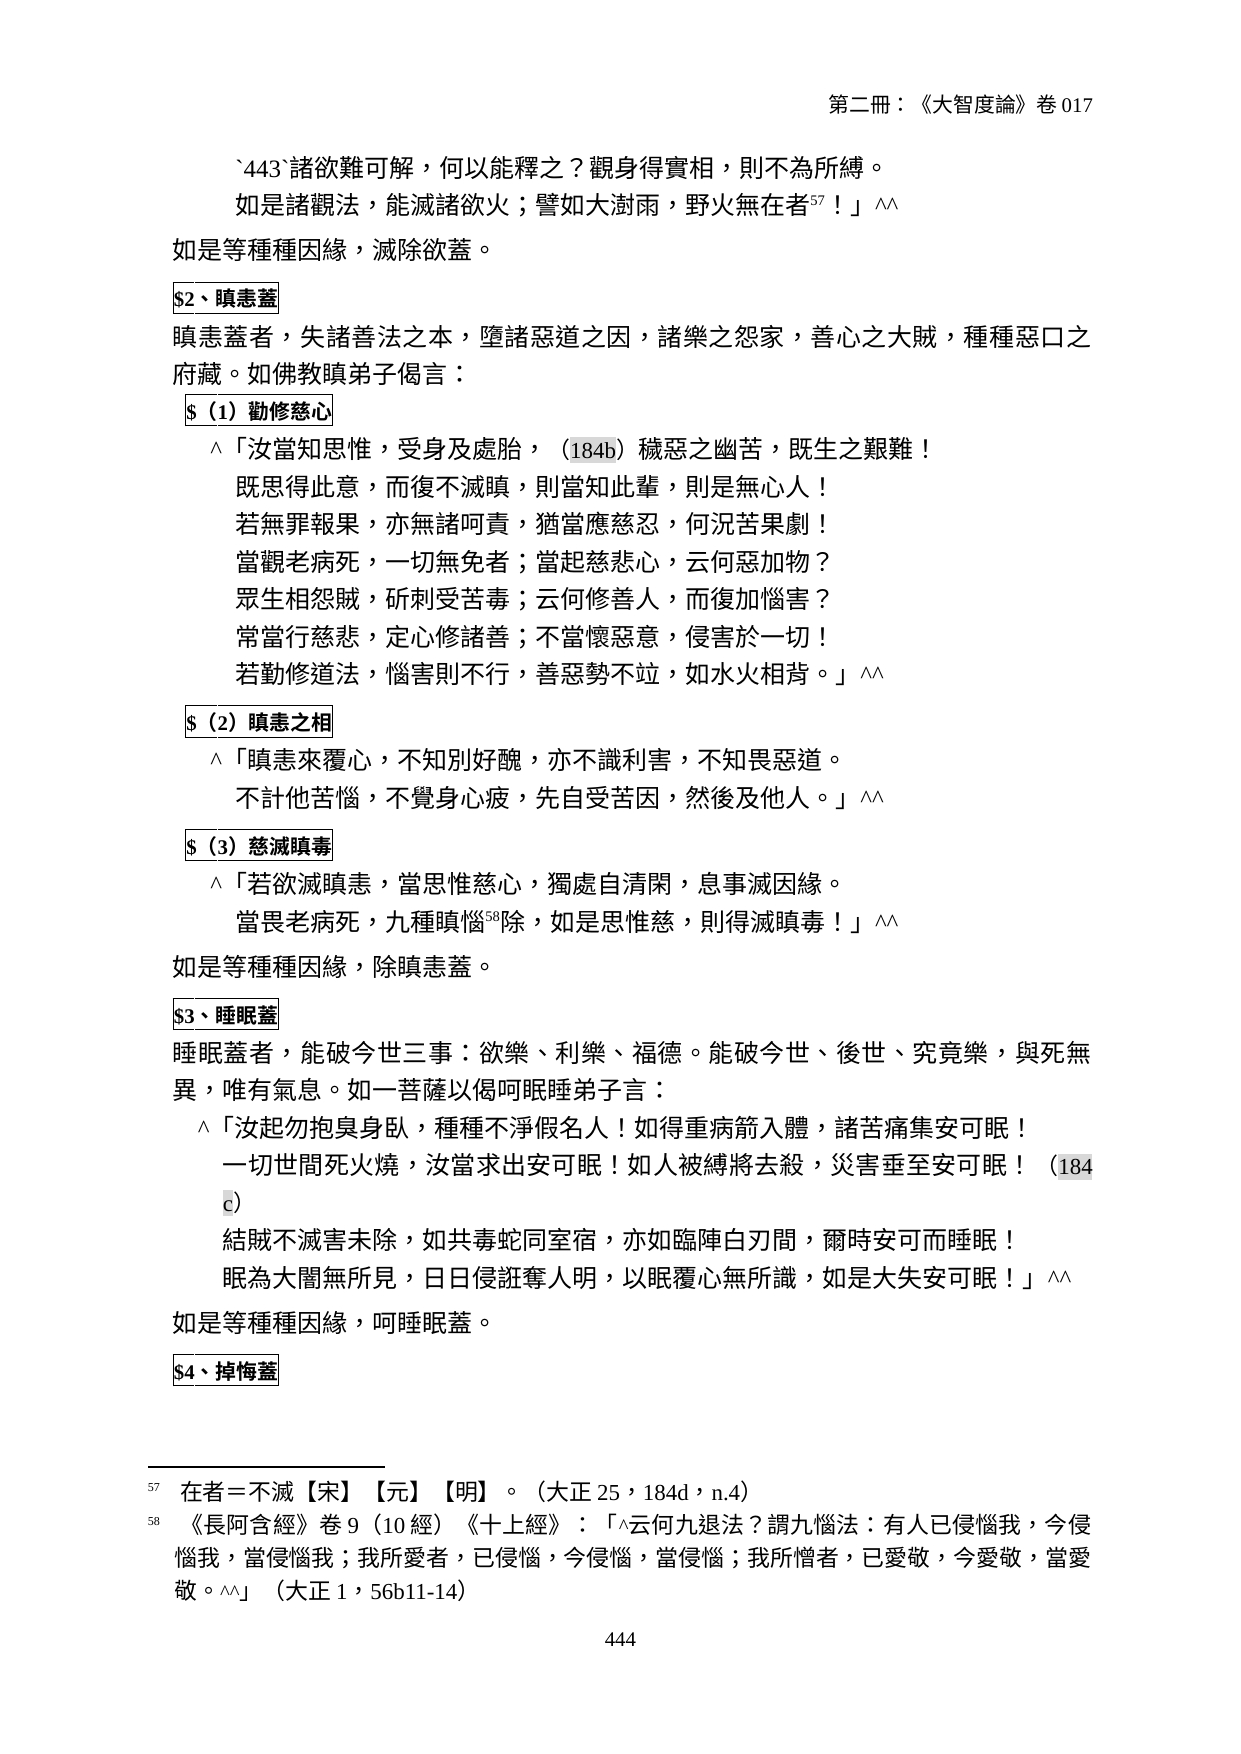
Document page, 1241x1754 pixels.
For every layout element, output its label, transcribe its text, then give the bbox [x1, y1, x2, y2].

text 如是諸觀法，能滅諸欲火；譬如大澍雨，野火無在者！」^^ [235, 185, 1092, 223]
text 瞋恚蓋者，失諸善法之本，墮諸惡道之因，諸樂之怨家，善心之大賊，種種惡口之府藏。如佛教瞋弟子偈言： [173, 316, 1092, 391]
text 如是等種種因緣，滅除欲蓋。 [173, 230, 1092, 268]
text 常當行慈悲，定心修諸善；不當懷惡意，侵害於一切！ [235, 616, 1092, 654]
text 如是等種種因緣，除瞋恚蓋。 [173, 946, 1092, 984]
text $（2）瞋恚之相 [185, 703, 1092, 740]
text $2、瞋恚蓋 [173, 279, 1092, 316]
text ^「汝當知思惟，受身及處胎，（184b）穢惡之幽苦，既生之艱難！ [210, 429, 1092, 466]
text 睡眠蓋者，能破今世三事：欲樂、利樂、福德。能破今世、後世、究竟樂，與死無異，唯有氣息。如一菩薩以偈呵眠睡弟子言： [173, 1033, 1092, 1108]
text 若無罪報果，亦無諸呵責，猶當應慈忍，何況苦果劇！ [235, 504, 1092, 541]
text 如是等種種因緣，呵睡眠蓋。 [173, 1303, 1092, 1340]
text 眾生相怨賊，斫刺受苦毒；云何修善人，而復加惱害？ [235, 579, 1092, 616]
text ^「汝起勿抱臭身臥，種種不淨假名人！如得重病箭入體，諸苦痛集安可眠！ [198, 1108, 1092, 1145]
text ^「瞋恚來覆心，不知別好醜，亦不識利害，不知畏惡道。 [210, 740, 1092, 778]
text $（3）慈滅瞋毒 [185, 826, 1092, 864]
text 當畏老病死，九種瞋惱除，如是思惟慈，則得滅瞋毒！」^^ [235, 901, 1092, 939]
text $4、掉悔蓋 [173, 1351, 1092, 1389]
text `443`諸欲難可解，何以能釋之？觀身得實相，則不為所縛。 [235, 148, 1092, 185]
text ^「若欲滅瞋恚，當思惟慈心，獨處自清閑，息事滅因緣。 [210, 864, 1092, 901]
text 一切世間死火燒，汝當求出安可眠！如人被縛將去殺，災害垂至安可眠！（184c） [223, 1145, 1092, 1220]
text 若勤修道法，惱害則不行，善惡勢不竝，如水火相背。」^^ [235, 654, 1092, 691]
text $3、睡眠蓋 [173, 995, 1092, 1033]
text 眠為大闇無所見，日日侵誑奪人明，以眠覆心無所識，如是大失安可眠！」^^ [223, 1258, 1092, 1295]
text 既思得此意，而復不滅瞋，則當知此輩，則是無心人！ [235, 466, 1092, 504]
text 不計他苦惱，不覺身心疲，先自受苦因，然後及他人。」^^ [235, 778, 1092, 815]
text 結賊不滅害未除，如共毒蛇同室宿，亦如臨陣白刃間，爾時安可而睡眠！ [223, 1220, 1092, 1258]
text $（1）勸修慈心 [185, 391, 1092, 429]
text 當觀老病死，一切無免者；當起慈悲心，云何惡加物？ [235, 541, 1092, 579]
